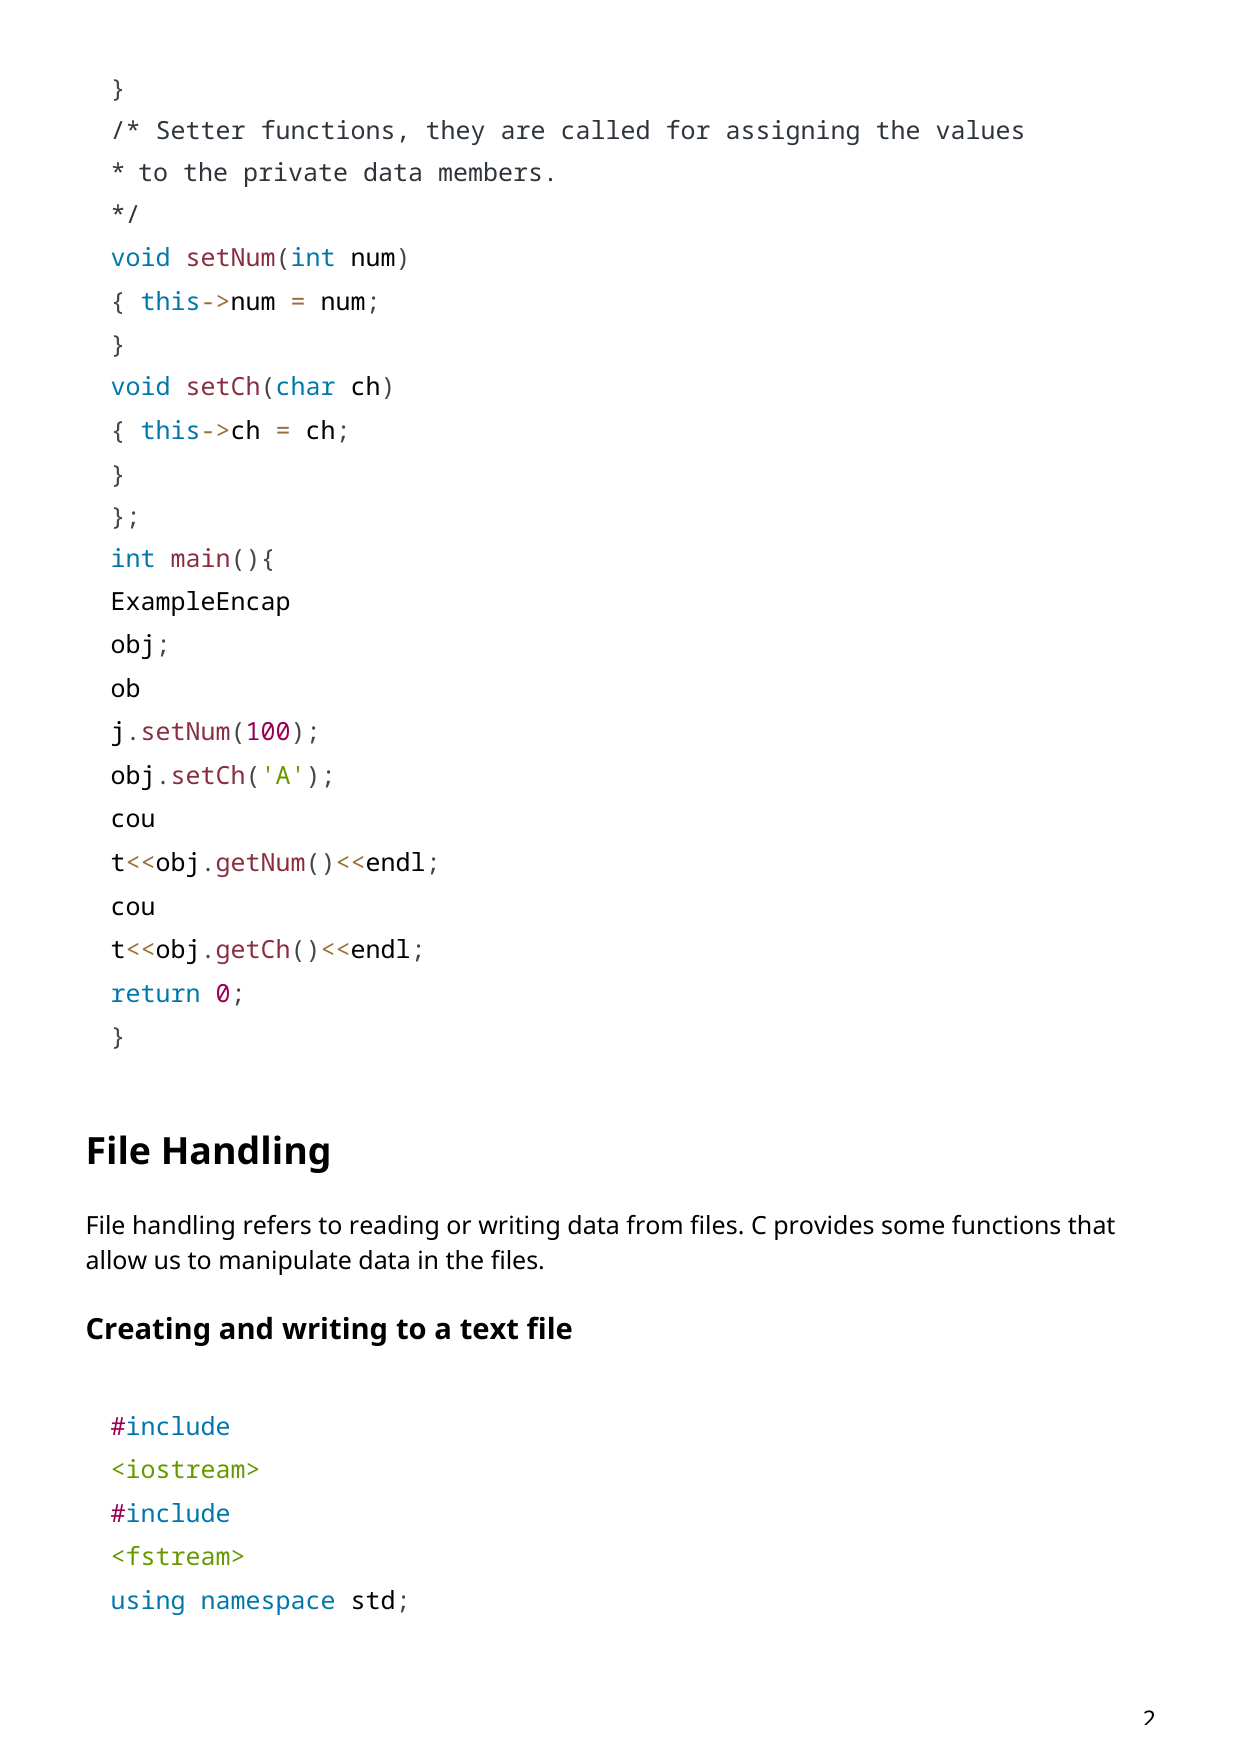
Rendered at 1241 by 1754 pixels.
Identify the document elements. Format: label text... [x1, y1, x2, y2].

text void setCh(char ch) { this->ch = ch; [110, 369, 400, 447]
text cout<<obj.getNum()<<endl; cout<<obj.getCh()<<endl; return 0; [110, 801, 457, 1009]
subtitle File Handling [85, 1124, 1159, 1175]
text void setNum(int num) { this->num = num; [110, 239, 414, 317]
text } [110, 456, 1159, 490]
text using namespace std; [110, 1582, 1159, 1616]
text */ [110, 197, 1159, 231]
text } [110, 327, 1159, 361]
text } [110, 1019, 1159, 1053]
text #include <iostream> #include <fstream> [110, 1408, 374, 1573]
subtitle Creating and writing to a text file [85, 1308, 1159, 1348]
text int main(){ [110, 541, 1159, 575]
text } [110, 70, 1159, 104]
text }; [110, 498, 1159, 533]
text ExampleEncap obj; obj.setNum(100); obj.setCh('A'); [110, 583, 347, 791]
text /* Setter functions, they are called for assigning the values [110, 113, 1159, 147]
text File handling refers to reading or writing data from files. C provides some functions that allow us to manipulate data in the files. [85, 1207, 1148, 1276]
list to the private data members. [110, 155, 1159, 189]
